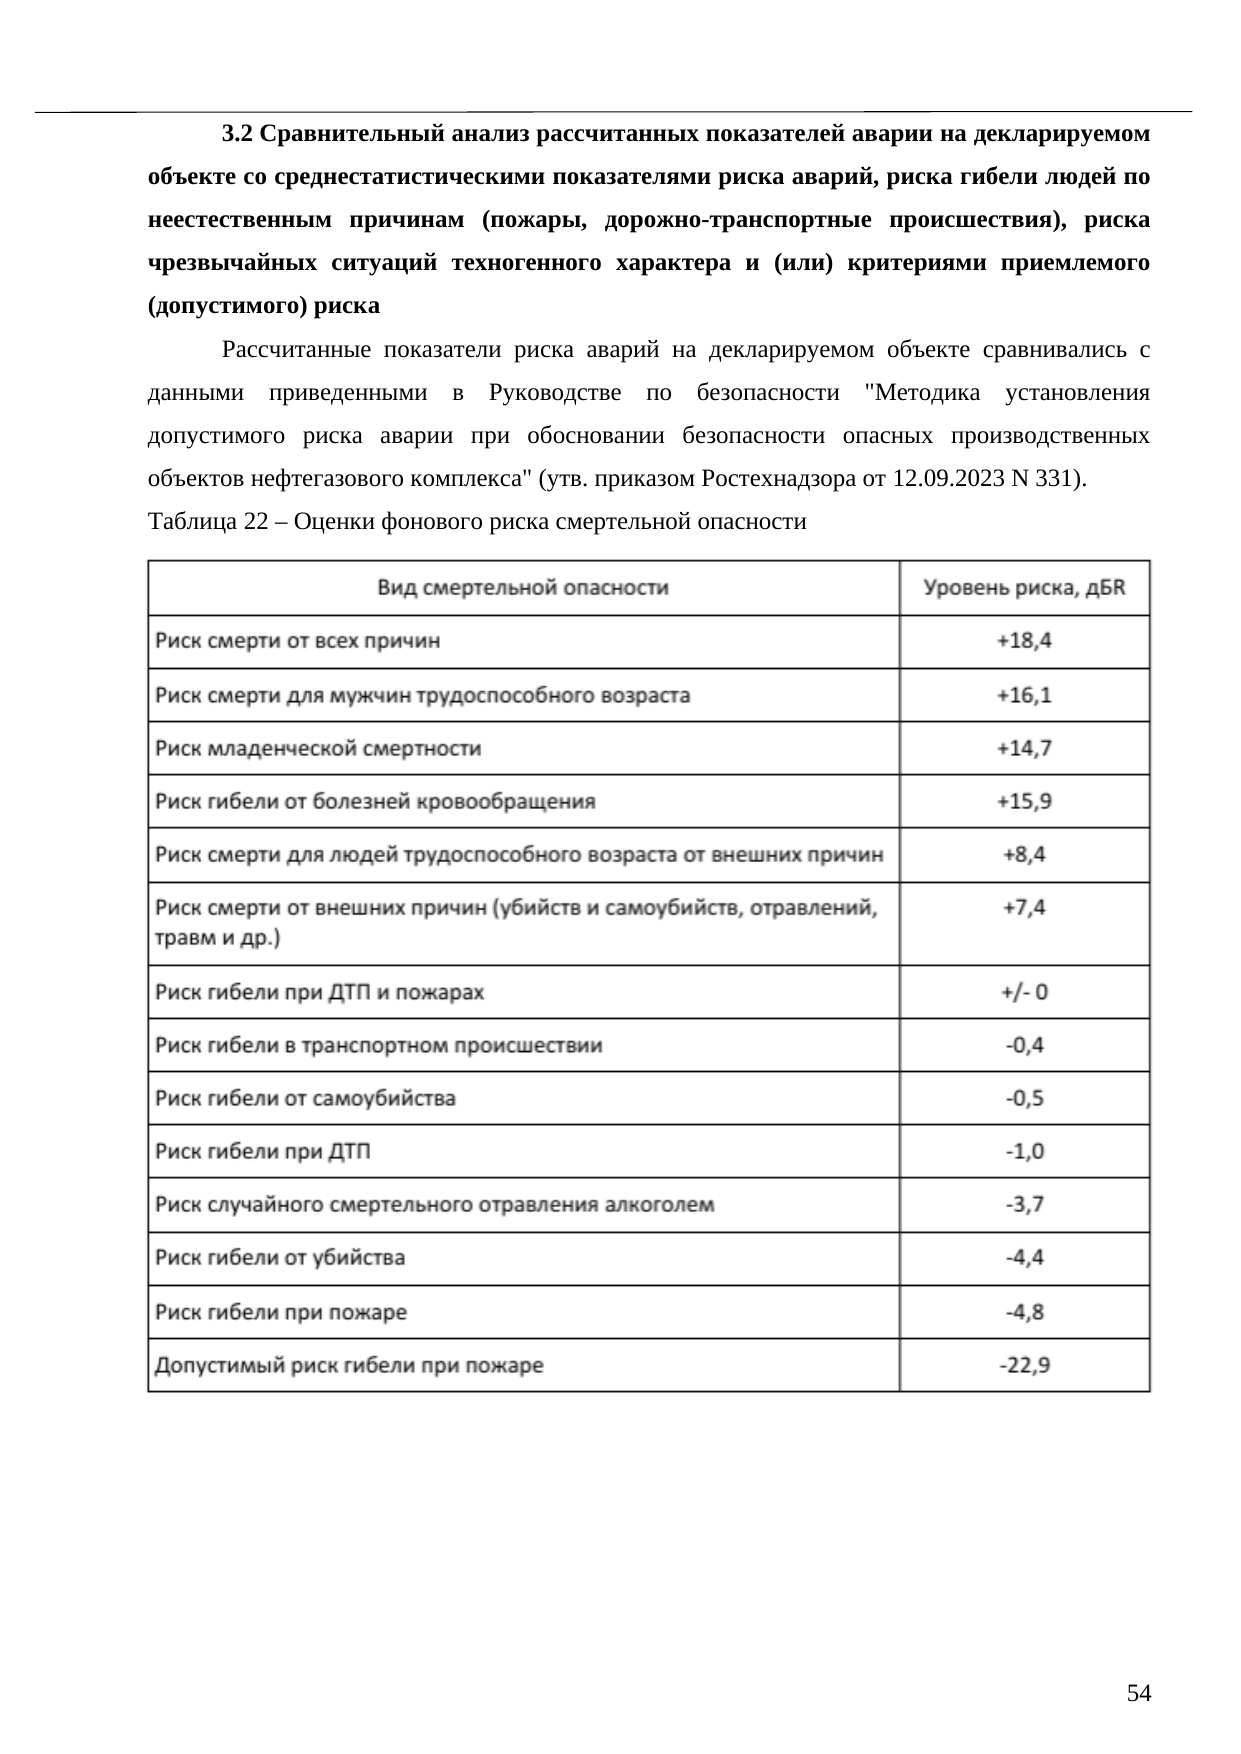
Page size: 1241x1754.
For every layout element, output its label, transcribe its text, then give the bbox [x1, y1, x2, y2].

text Рассчитанные показатели риска аварий на декларируемом объекте сравнивались с данными приведенными в Руководстве по безопасности "Методика установления допустимого риска аварии при обосновании безопасности опасных производственных объектов нефтегазового комплекса" (утв. приказом Ростехнадзора от 12.09.2023 N 331). [148, 334, 1152, 492]
subtitle Сравнительный анализ рассчитанных показателей аварии на декларируемом объекте со среднестатистическими показателями риска аварий, риска гибели людей по неестественным причинам (пожары, дорожно-транспортные происшествия), риска чрезвычайных ситуаций техногенного характера и (или) критериями приемлемого (допустимого) риска [148, 118, 1152, 319]
picture [118, 549, 1194, 1411]
